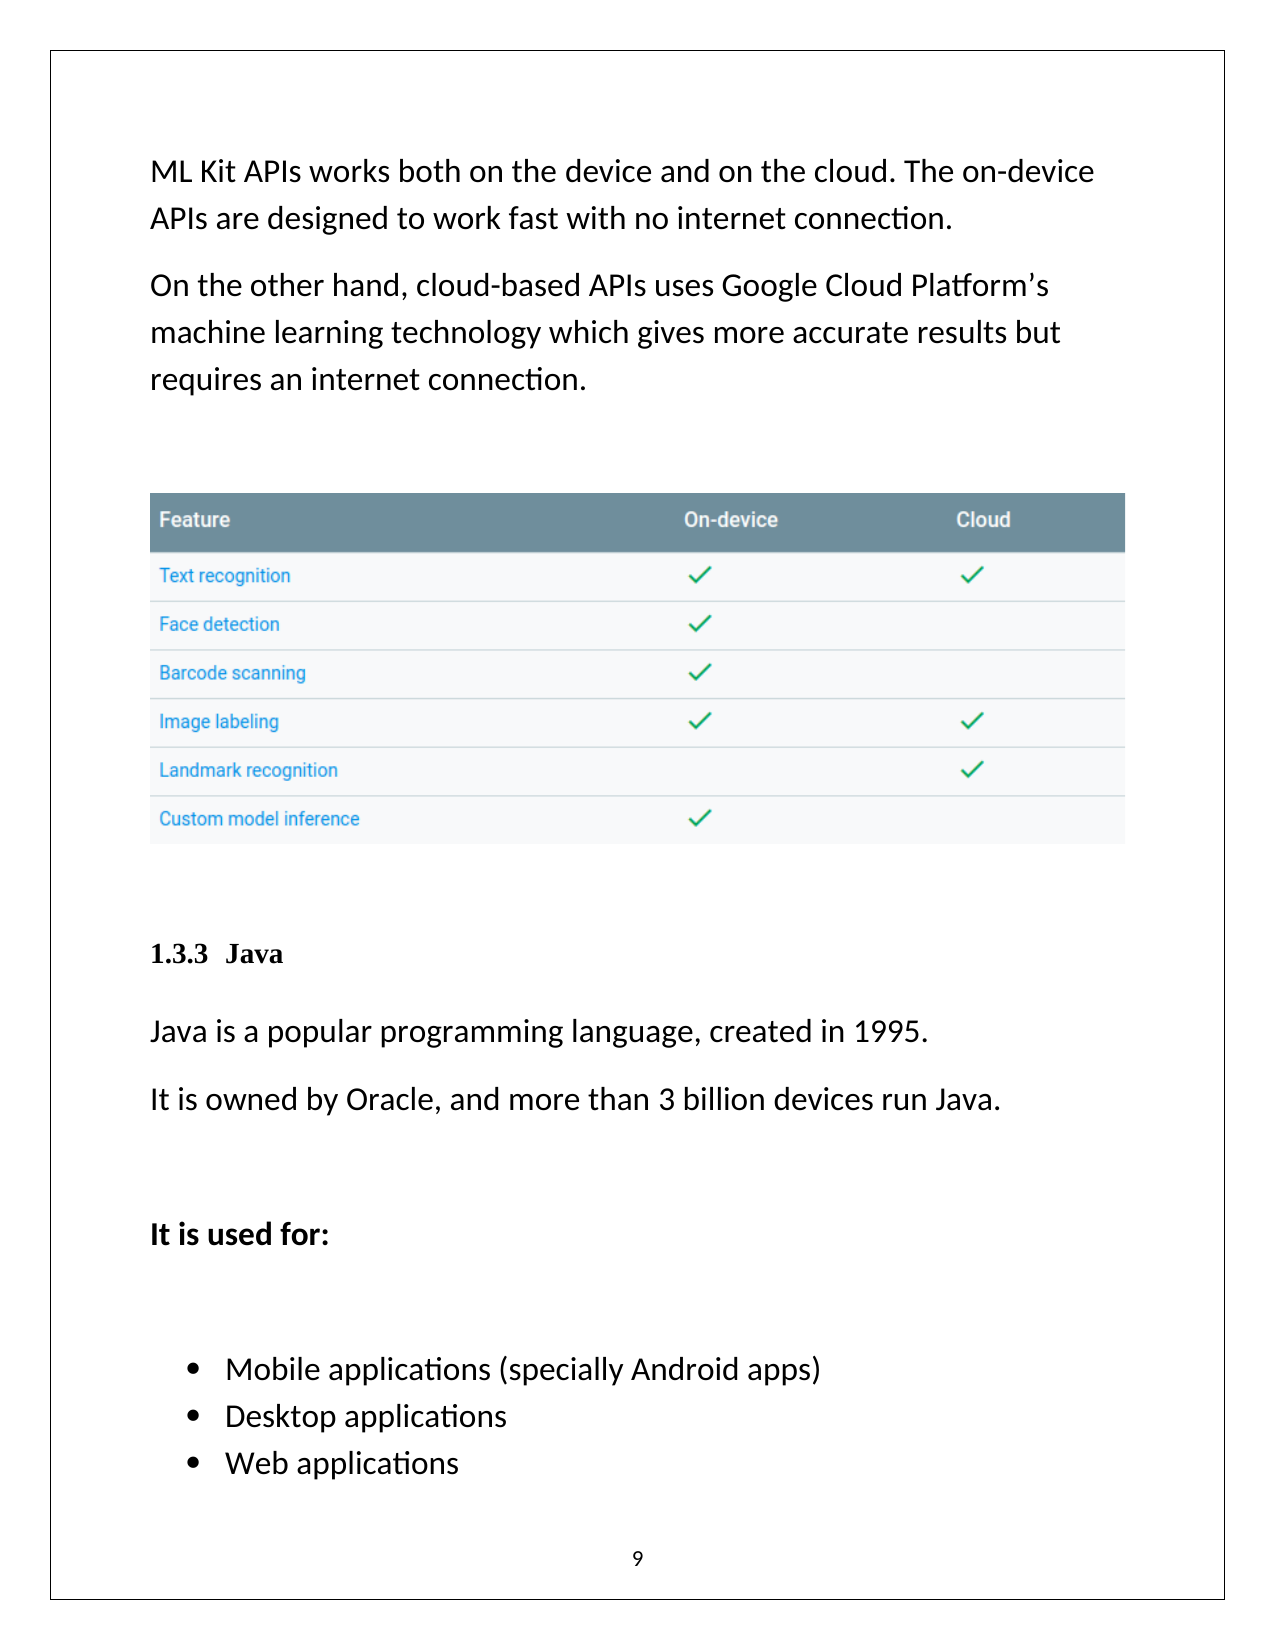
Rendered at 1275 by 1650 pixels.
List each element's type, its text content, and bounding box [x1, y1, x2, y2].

text It is used for: [150, 1213, 1125, 1254]
list Mobile applications (specially Android apps) [187, 1348, 1125, 1389]
text On the other hand, cloud-based APIs uses Google Cloud Platform’s machine learning technology which gives more accurate results but requires an internet connection. [150, 264, 1125, 399]
text It is owned by Oracle, and more than 3 billion devices run Java. [150, 1078, 1125, 1118]
picture [150, 493, 1125, 844]
text Java is a popular programming language, created in 1995. [150, 1010, 1125, 1051]
list Web applications [187, 1442, 1125, 1482]
text ML Kit APIs works both on the device and on the cloud. The on-device APIs are designed to work fast with no internet connection. [150, 150, 1125, 237]
subtitle Java [150, 937, 1125, 970]
list Desktop applications [187, 1395, 1125, 1436]
